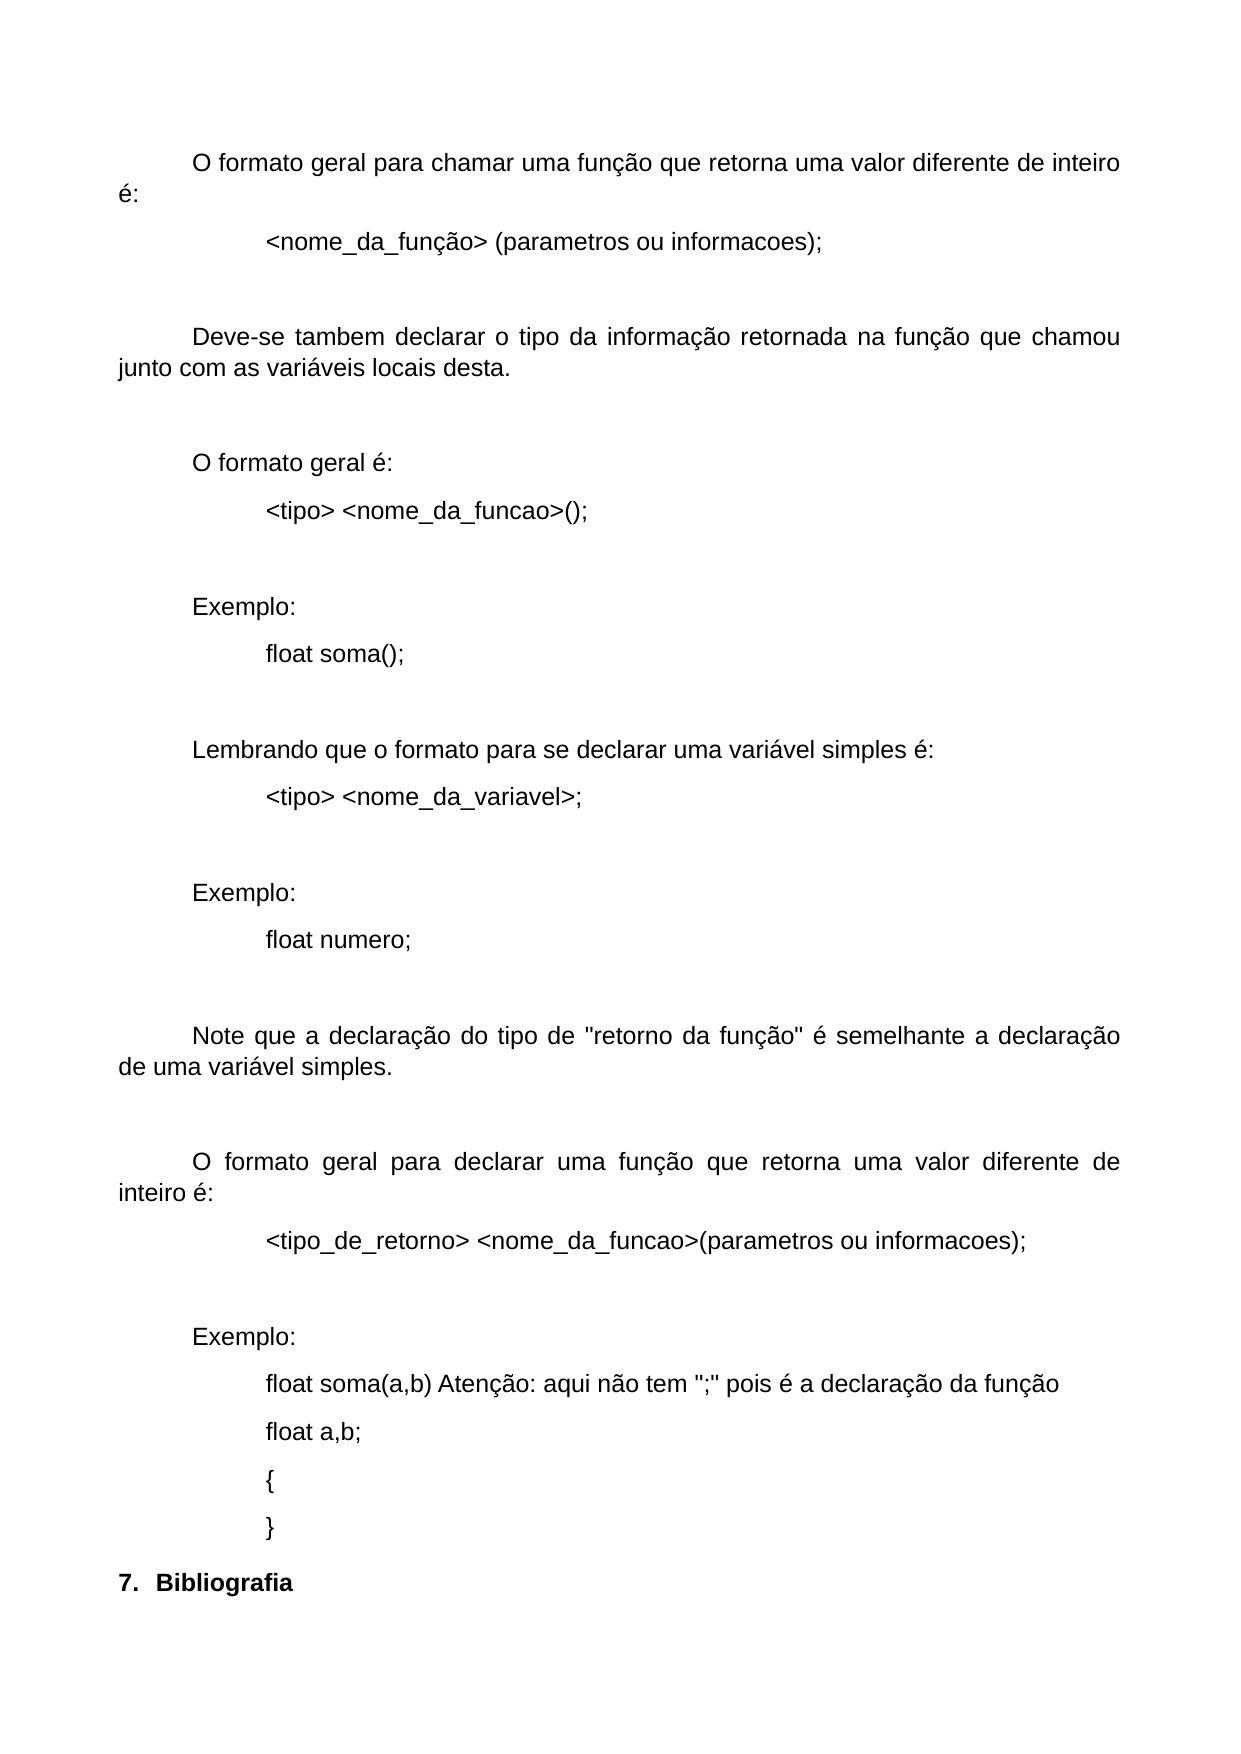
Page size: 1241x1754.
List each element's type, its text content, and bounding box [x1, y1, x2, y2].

text O formato geral para chamar uma função que retorna uma valor diferente de inteiro é: [118, 148, 1122, 207]
text Note que a declaração do tipo de "retorno da função" é semelhante a declaração de uma variável simples. [118, 1021, 1122, 1081]
text Exemplo: [118, 1321, 1122, 1350]
text Exemplo: [118, 591, 1122, 620]
text { [118, 1464, 1122, 1493]
text <tipo> <nome_da_funcao>(); [118, 496, 1122, 525]
text <nome_da_função> (parametros ou informacoes); [118, 226, 1122, 255]
text <tipo> <nome_da_variavel>; [118, 782, 1122, 811]
text <tipo_de_retorno> <nome_da_funcao>(parametros ou informacoes); [118, 1226, 1122, 1255]
text float numero; [118, 925, 1122, 954]
text float soma(); [118, 639, 1122, 668]
text float soma(a,b) Atenção: aqui não tem ";" pois é a declaração da função [118, 1369, 1122, 1398]
text float a,b; [118, 1417, 1122, 1446]
text O formato geral para declarar uma função que retorna uma valor diferente de inteiro é: [118, 1147, 1122, 1207]
text } [118, 1512, 1122, 1541]
text Bibliografia [118, 1568, 1122, 1597]
text Deve-se tambem declarar o tipo da informação retornada na função que chamou junto com as variáveis locais desta. [118, 322, 1122, 382]
text Exemplo: [118, 878, 1122, 906]
text Lembrando que o formato para se declarar uma variável simples é: [118, 734, 1122, 763]
text O formato geral é: [118, 448, 1122, 477]
